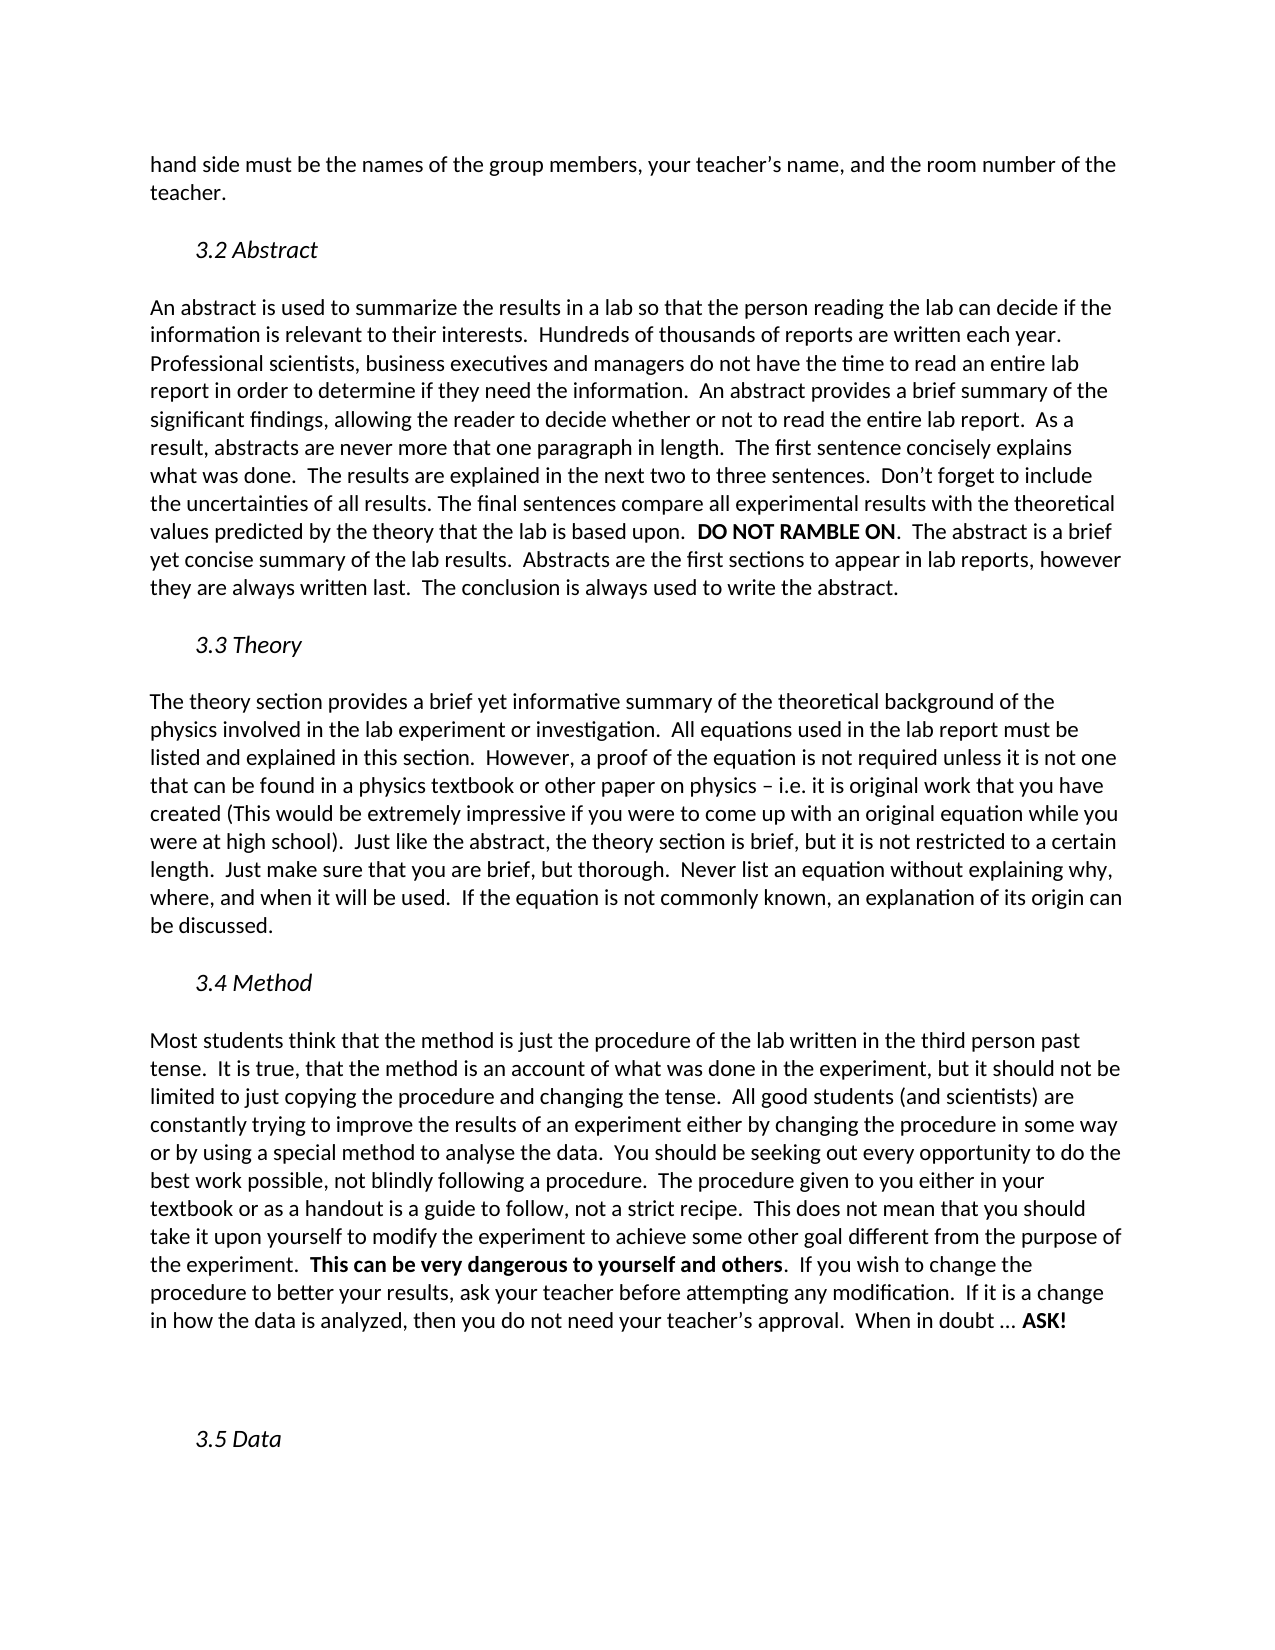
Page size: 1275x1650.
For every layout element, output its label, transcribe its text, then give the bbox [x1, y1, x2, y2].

text 3.4 Method [150, 968, 1125, 998]
text The theory section provides a brief yet informative summary of the theoretical background of the physics involved in the lab experiment or investigation. All equations used in the lab report must be listed and explained in this section. However, a proof of the equation is not required unless it is not one that can be found in a physics textbook or other paper on physics – i.e. it is original work that you have created (This would be extremely impressive if you were to come up with an original equation while you were at high school). Just like the abstract, the theory section is brief, but it is not restricted to a certain length. Just make sure that you are brief, but thorough. Never list an equation without explaining why, where, and when it will be used. If the equation is not commonly known, an explanation of its origin can be discussed. [149, 687, 1125, 939]
text An abstract is used to summarize the results in a lab so that the person reading the lab can decide if the information is relevant to their interests. Hundreds of thousands of reports are written each year. Professional scientists, business executives and managers do not have the time to read an entire lab report in order to determine if they need the information. An abstract provides a brief summary of the significant findings, allowing the reader to decide whether or not to read the entire lab report. As a result, abstracts are never more that one paragraph in length. The first sentence concisely explains what was done. The results are explained in the next two to three sentences. Don’t forget to include the uncertainties of all results. The final sentences compare all experimental results with the theoretical values predicted by the theory that the lab is based upon. DO NOT RAMBLE ON. The abstract is a brief yet concise summary of the lab results. Abstracts are the first sections to appear in lab reports, however they are always written last. The conclusion is always used to write the abstract. [150, 293, 1125, 601]
text Most students think that the method is just the procedure of the lab written in the third person past tense. It is true, that the method is an account of what was done in the experiment, but it should not be limited to just copying the procedure and changing the tense. All good students (and scientists) are constantly trying to improve the results of an experiment either by changing the procedure in some way or by using a special method to analyse the data. You should be seeking out every opportunity to do the best work possible, not blindly following a procedure. The procedure given to you either in your textbook or as a handout is a guide to follow, not a strict recipe. This does not mean that you should take it upon yourself to modify the experiment to achieve some other goal different from the purpose of the experiment. This can be very dangerous to yourself and others. If you wish to change the procedure to better your results, ask your teacher before attempting any modification. If it is a change in how the data is analyzed, then you do not need your teacher’s approval. When in doubt … ASK! [149, 1026, 1125, 1334]
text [150, 150, 1125, 206]
text 3.5 Data [150, 1423, 1125, 1454]
text 3.2 Abstract [150, 234, 1125, 264]
text 3.3 Theory [150, 629, 1125, 659]
